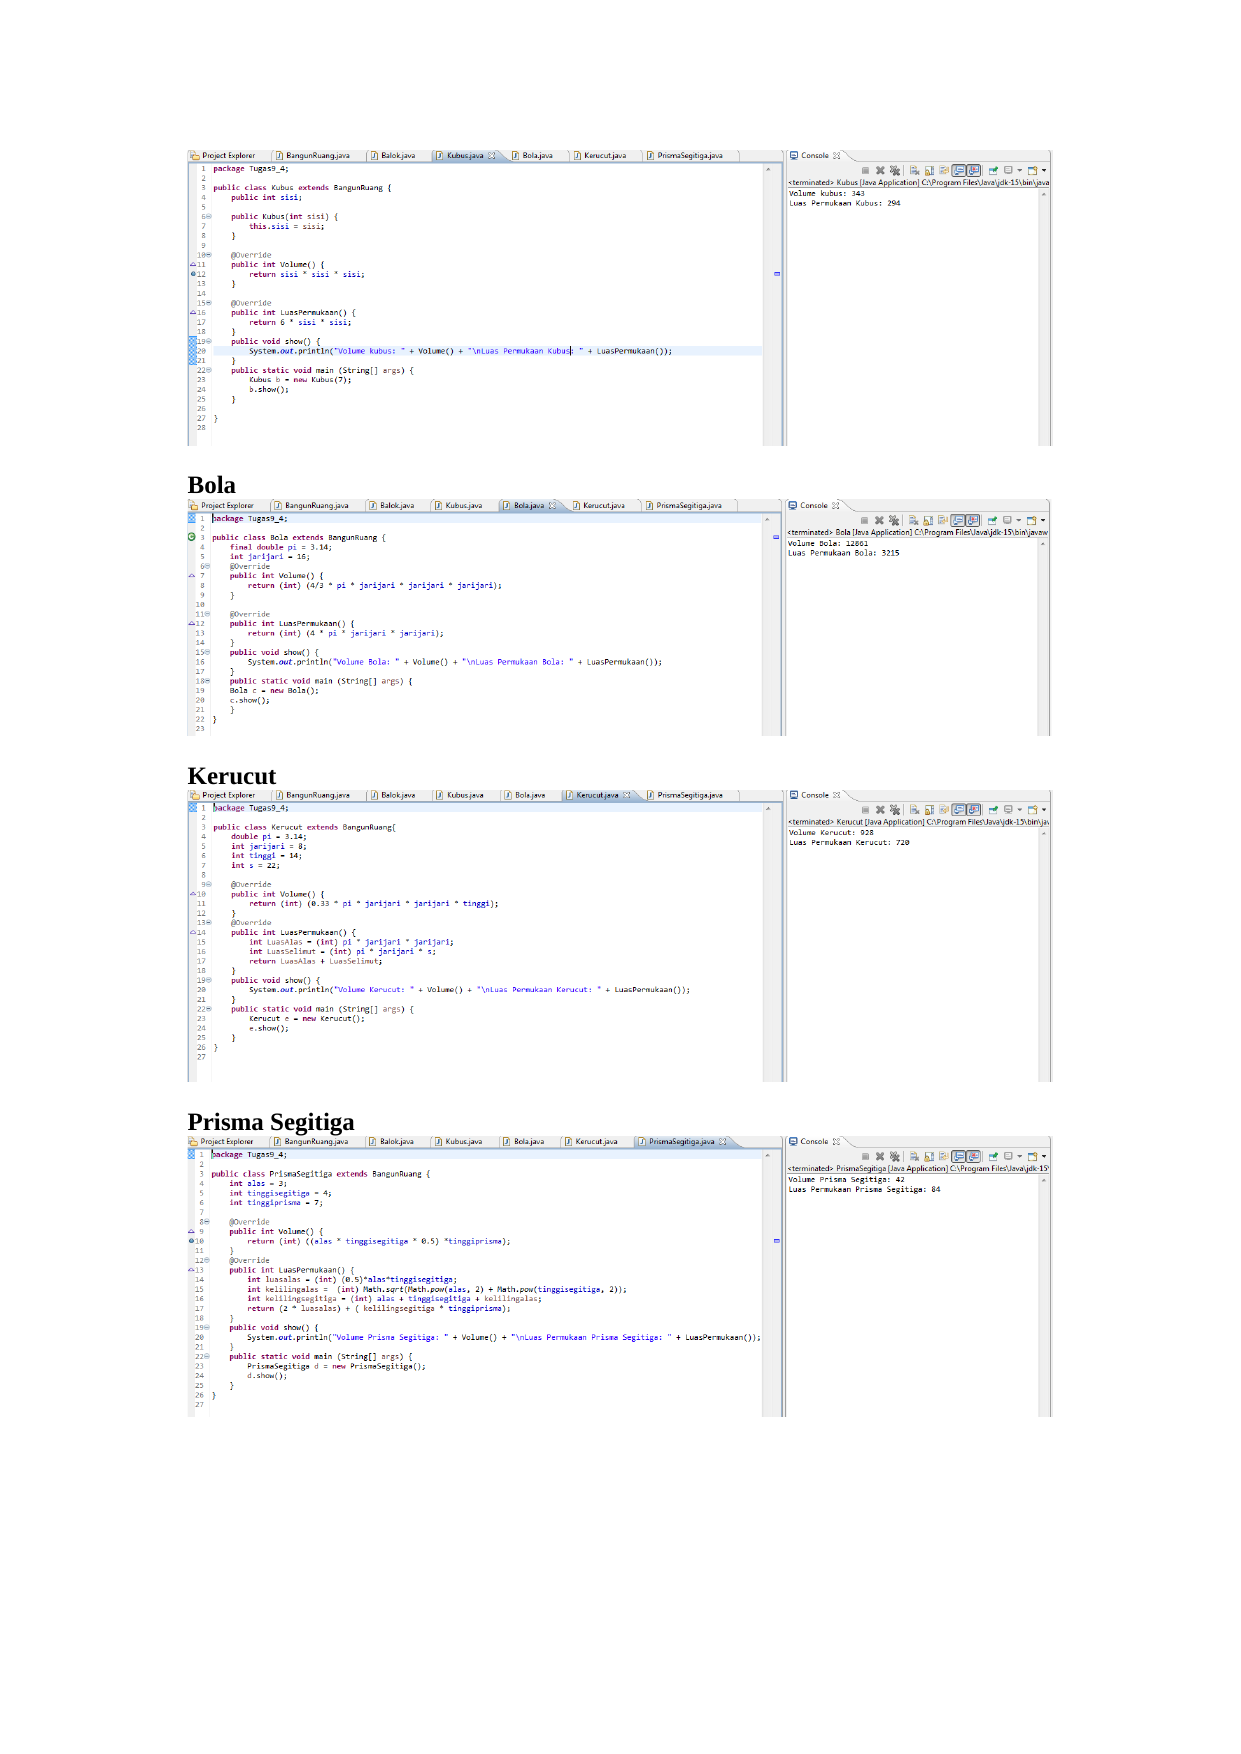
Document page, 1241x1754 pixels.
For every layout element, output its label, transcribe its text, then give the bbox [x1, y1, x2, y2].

picture [187, 790, 1053, 1082]
picture [187, 1136, 1053, 1417]
picture [187, 499, 1052, 736]
picture [187, 150, 1053, 446]
text Balok Kubus Bola Kerucut Prisma Segitiga [187, 1082, 1053, 1136]
